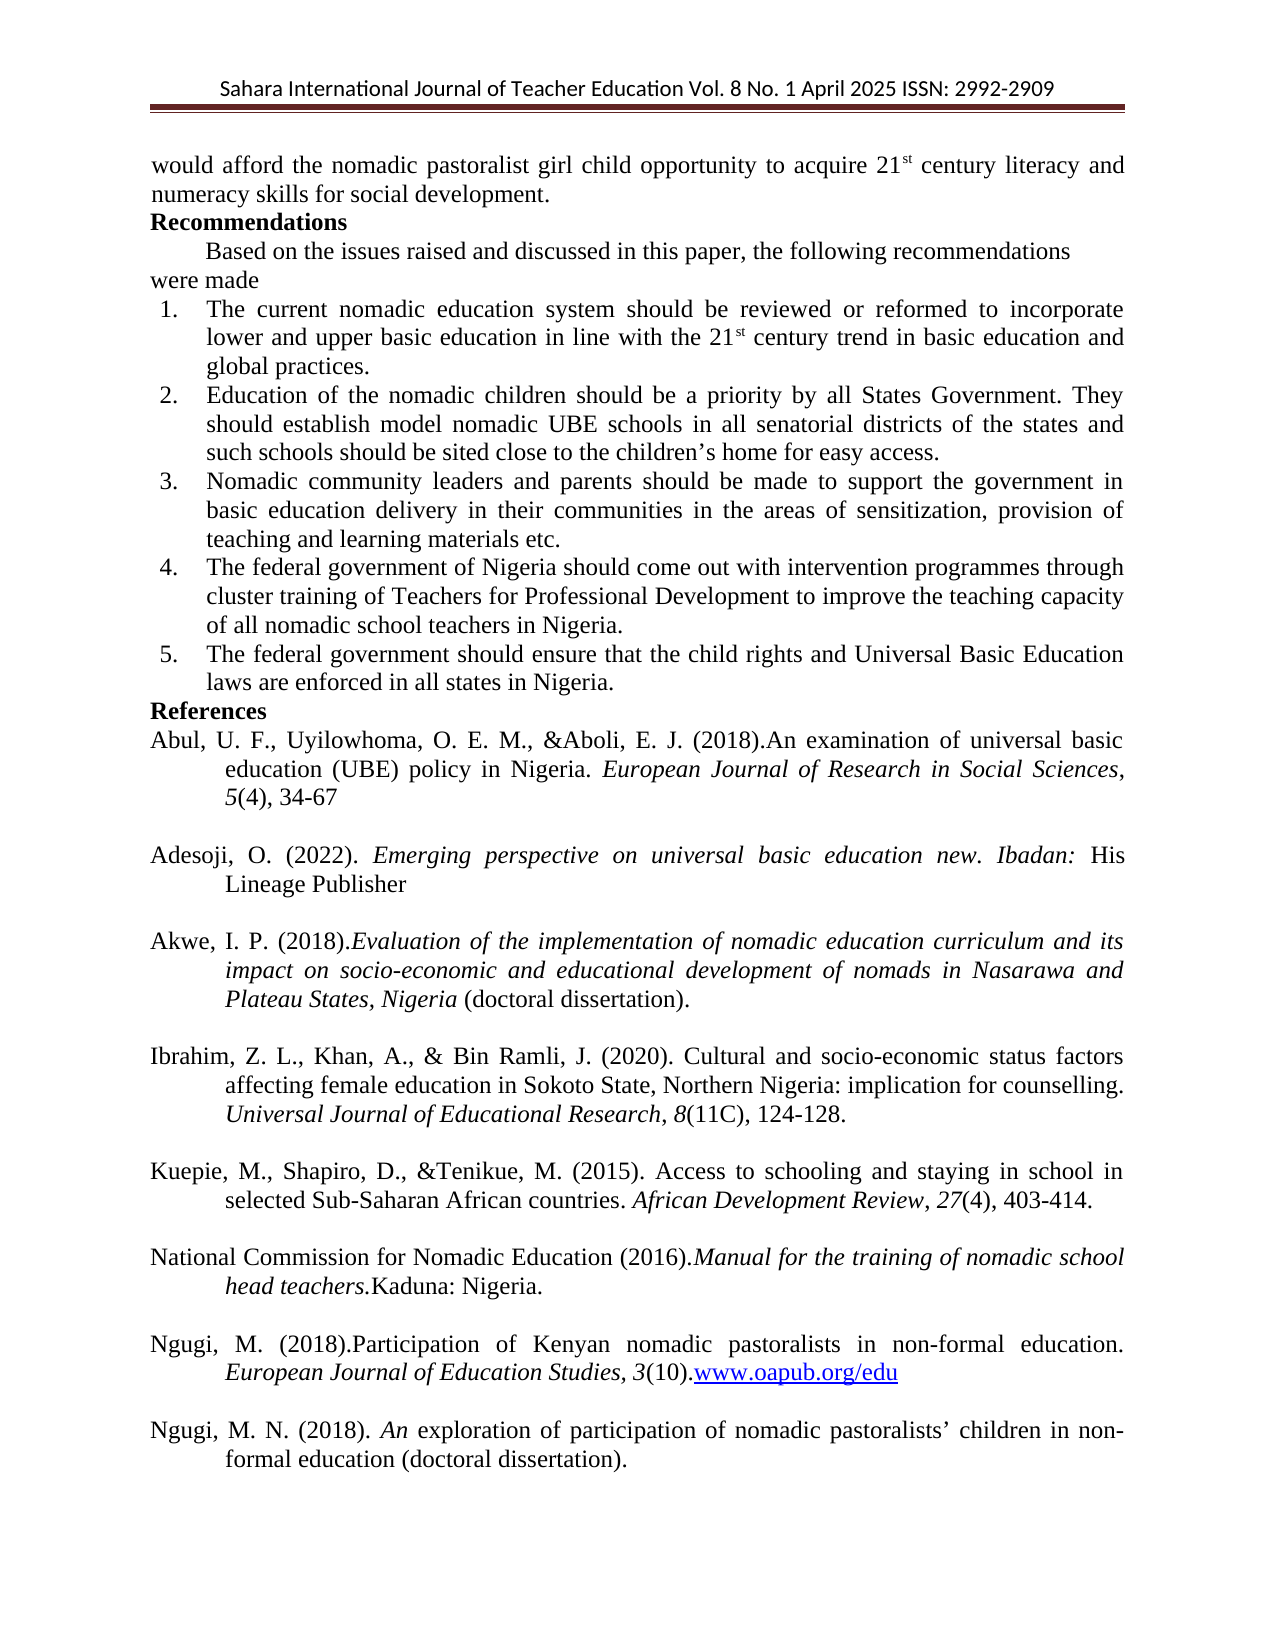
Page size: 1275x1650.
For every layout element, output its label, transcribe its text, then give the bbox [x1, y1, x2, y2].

text Ngugi, M. (2018).Participation of Kenyan nomadic pastoralists in non-formal education. European Journal of Education Studies, 3(10).www.oapub.org/edu [150, 1329, 1125, 1386]
list The federal government of Nigeria should come out with intervention programmes through cluster training of Teachers for Professional Development to improve the teaching capacity of all nomadic school teachers in Nigeria. [159, 552, 1125, 639]
text Abul, U. F., Uyilowhoma, O. E. M., &Aboli, E. J. (2018).An examination of universal basic education (UBE) policy in Nigeria. European Journal of Research in Social Sciences, 5(4), 34-67 [150, 725, 1125, 811]
list The federal government should ensure that the child rights and Universal Basic Education laws are enforced in all states in Nigeria. [159, 639, 1125, 696]
list Nomadic community leaders and parents should be made to support the government in basic education delivery in their communities in the areas of sensitization, provision of teaching and learning materials etc. [159, 466, 1125, 552]
text Adesoji, O. (2022). Emerging perspective on universal basic education new. Ibadan: His Lineage Publisher [150, 840, 1125, 897]
text Ngugi, M. N. (2018). An exploration of participation of nomadic pastoralists’ children in non-formal education (doctoral dissertation). [150, 1415, 1125, 1472]
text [151, 150, 1125, 207]
text Kuepie, M., Shapiro, D., &Tenikue, M. (2015). Access to schooling and staying in school in selected Sub‐Saharan African countries. African Development Review, 27(4), 403-414. [150, 1156, 1125, 1214]
text References [150, 696, 1125, 725]
text Akwe, I. P. (2018).Evaluation of the implementation of nomadic education curriculum and its impact on socio-economic and educational development of nomads in Nasarawa and Plateau States, Nigeria (doctoral dissertation). [150, 926, 1125, 1012]
list The current nomadic education system should be reviewed or reformed to incorporate lower and upper basic education in line with the 21st century trend in basic education and global practices. [159, 294, 1125, 380]
text Ibrahim, Z. L., Khan, A., & Bin Ramli, J. (2020). Cultural and socio-economic status factors affecting female education in Sokoto State, Northern Nigeria: implication for counselling. Universal Journal of Educational Research, 8(11C), 124-128. [150, 1041, 1125, 1127]
text Based on the issues raised and discussed in this paper, the following recommendations were made [150, 236, 1125, 294]
text National Commission for Nomadic Education (2016).Manual for the training of nomadic school head teachers.Kaduna: Nigeria. [150, 1242, 1125, 1300]
text Recommendations [150, 207, 1125, 236]
list Education of the nomadic children should be a priority by all States Government. They should establish model nomadic UBE schools in all senatorial districts of the states and such schools should be sited close to the children’s home for easy access. [159, 380, 1125, 466]
